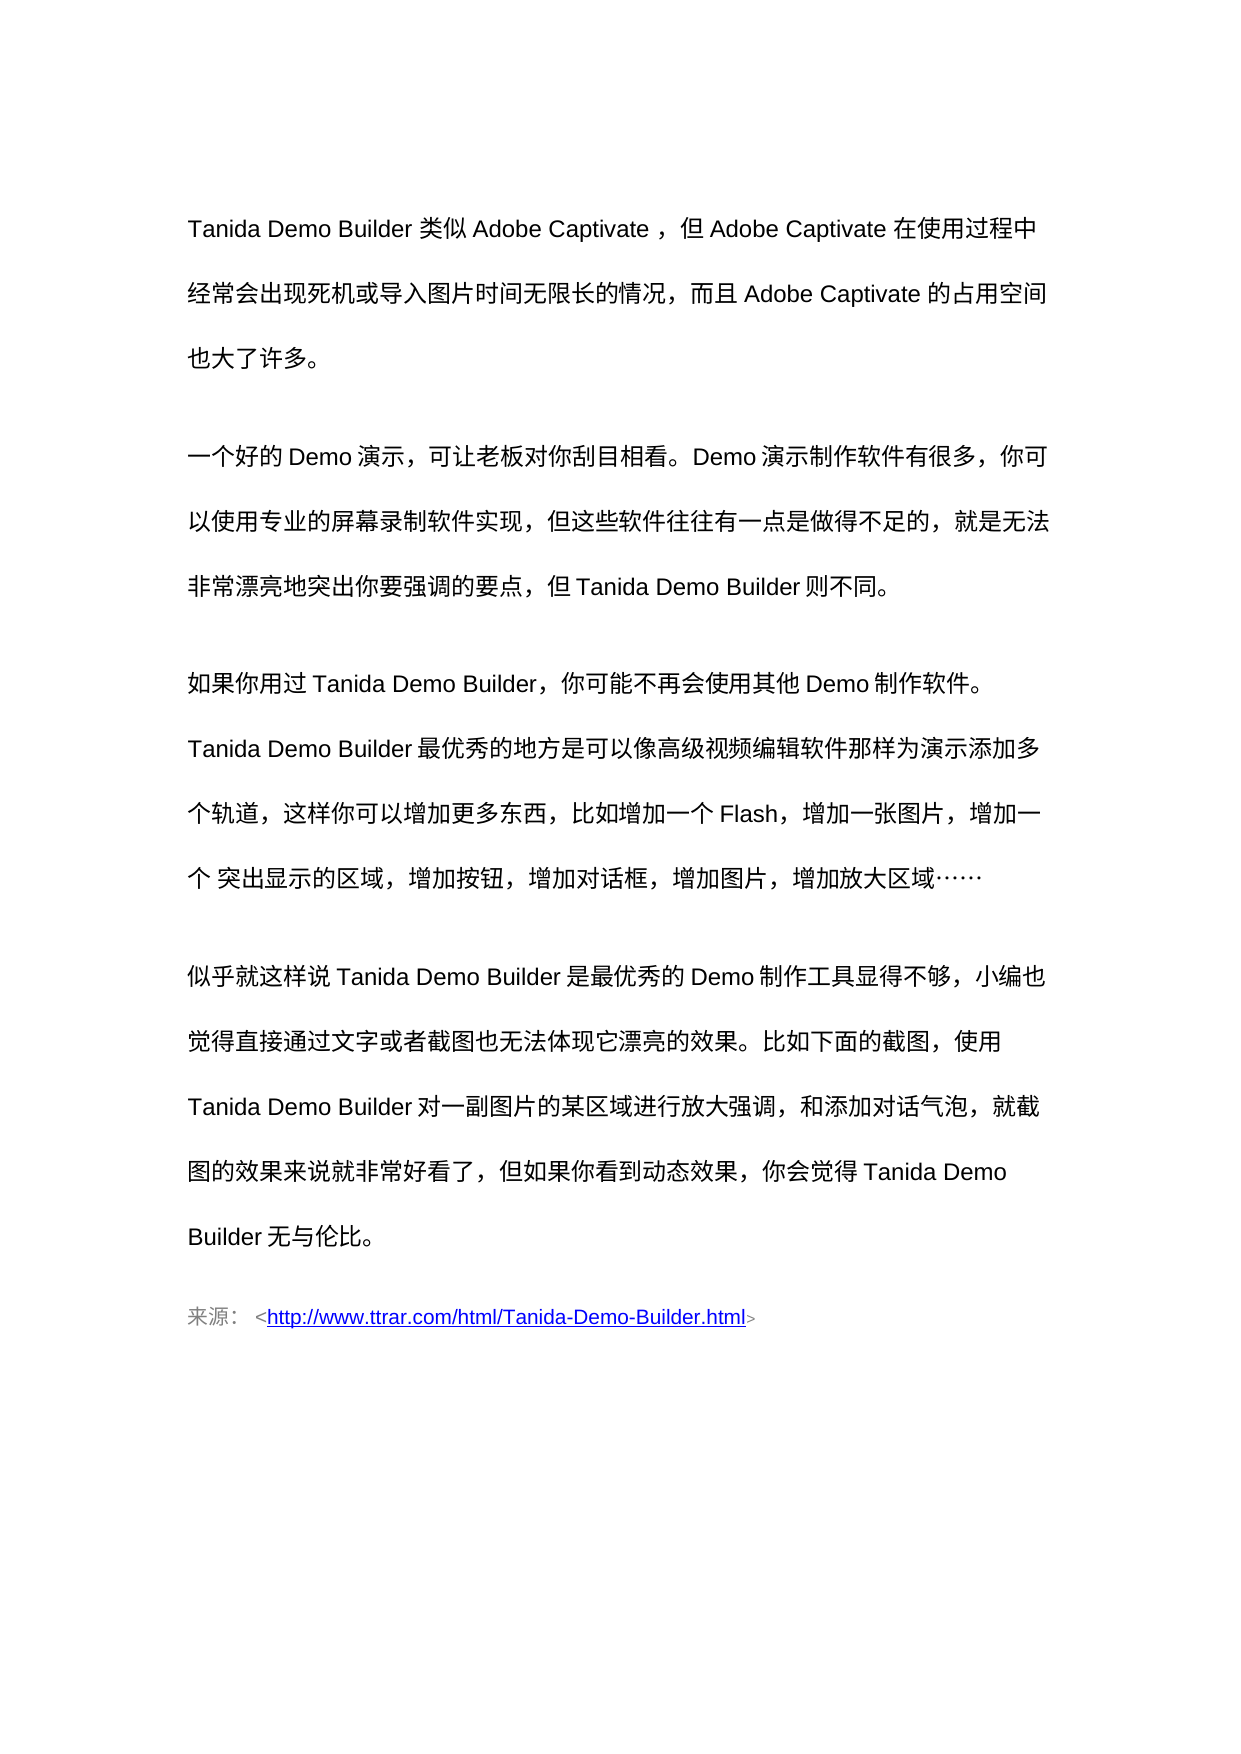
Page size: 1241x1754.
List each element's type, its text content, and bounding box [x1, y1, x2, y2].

text 一个好的Demo演示，可让老板对你刮目相看。Demo演示制作软件有很多，你可以使用专业的屏幕录制软件实现，但这些软件往往有一点是做得不足的，就是无法非常漂亮地突出你要强调的要点，但Tanida Demo Builder则不同。 如果你用过Tanida Demo Builder，你可能不再会使用其他Demo制作软件。Tanida Demo Builder最优秀的地方是可以像高级视频编辑软件那样为演示添加多个轨道，这样你可以增加更多东西，比如增加一个Flash，增加一张图片，增加一个 突出显示的区域，增加按钮，增加对话框，增加图片，增加放大区域…… 似乎就这样说Tanida Demo Builder是最优秀的Demo制作工具显得不够，小编也觉得直接通过文字或者截图也无法体现它漂亮的效果。比如下面的截图，使用Tanida Demo Builder对一副图片的某区域进行放大强调，和添加对话气泡，就截图的效果来说就非常好看了，但如果你看到动态效果，你会觉得Tanida Demo Builder无与伦比。 [187, 422, 1053, 1267]
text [187, 162, 1053, 389]
text 来源： <http://www.ttrar.com/html/Tanida-Demo-Builder.html> [187, 1299, 1053, 1332]
